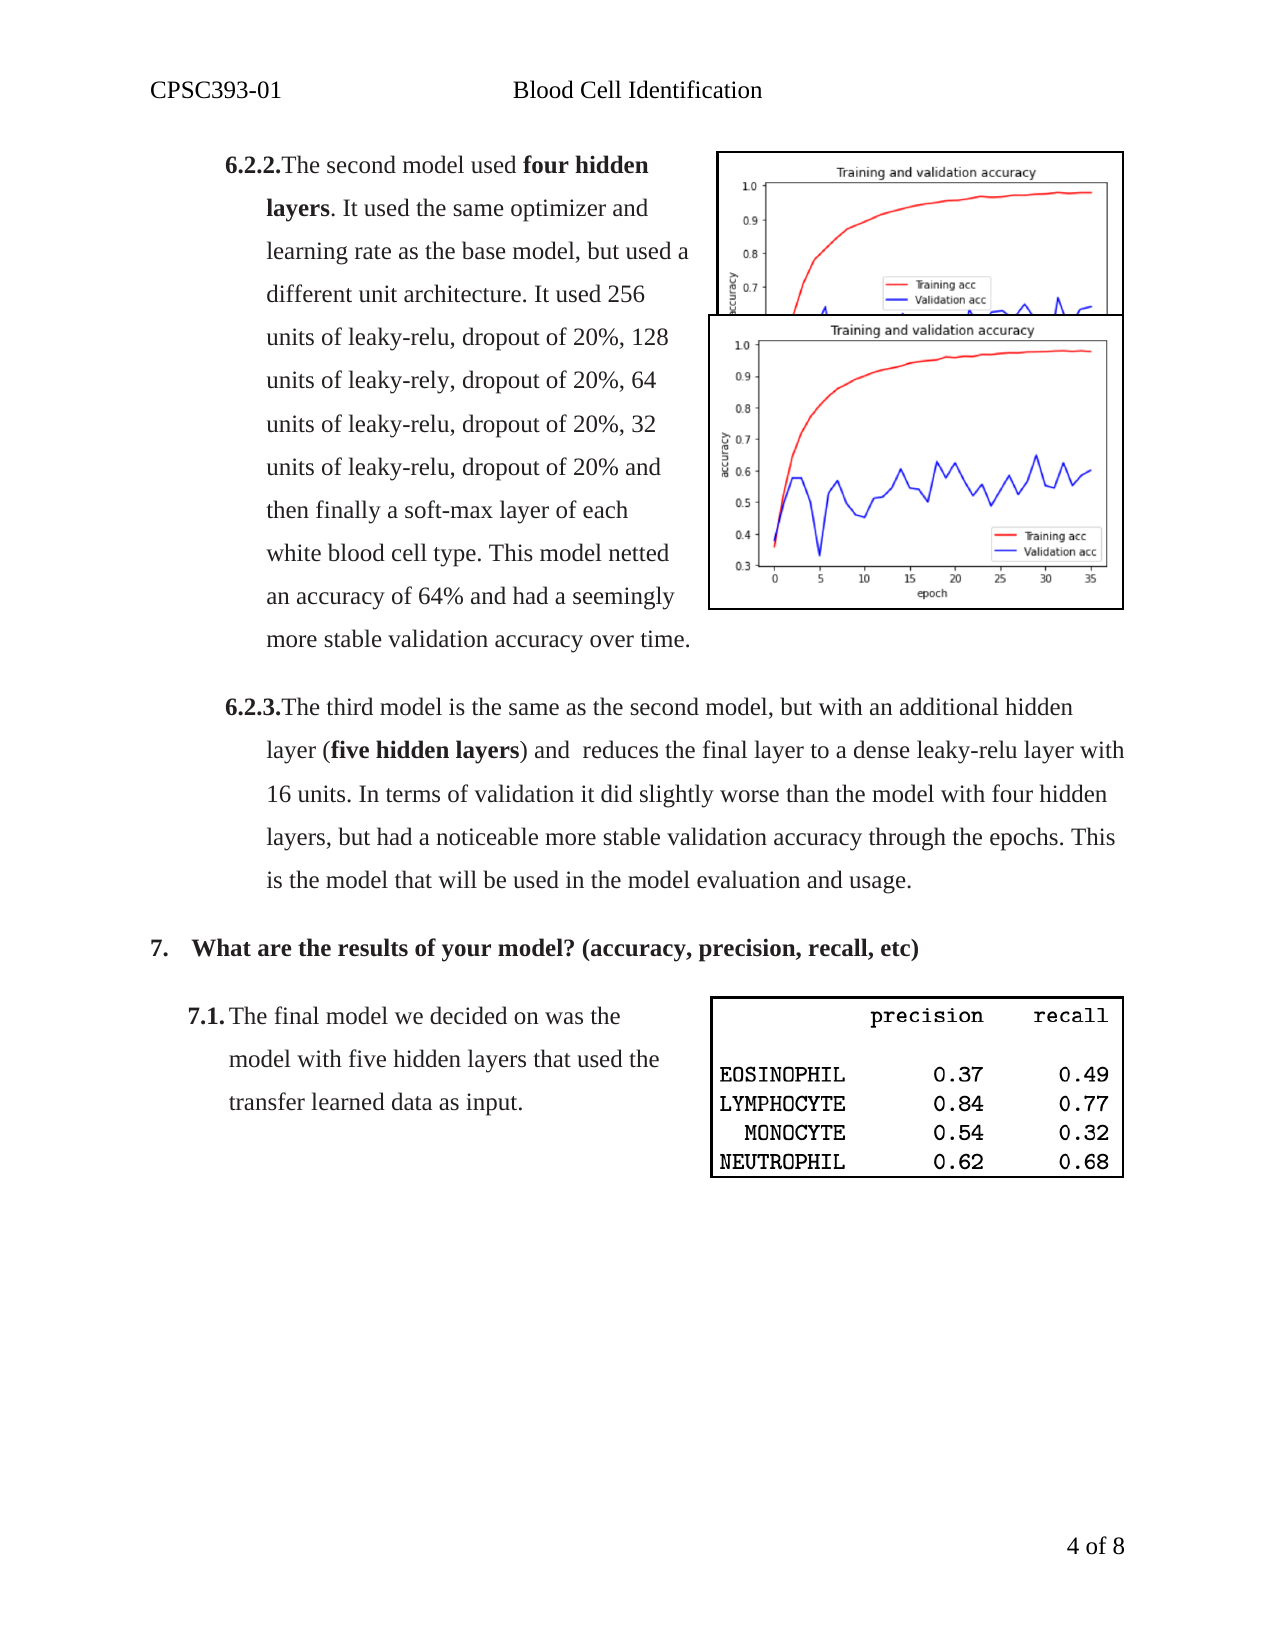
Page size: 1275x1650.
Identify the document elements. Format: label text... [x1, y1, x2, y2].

picture [713, 999, 1122, 1176]
list The final model we decided on was the model with five hidden layers that used the transfer learned data as input. [187, 1001, 710, 1116]
list What are the results of your model? (accuracy, precision, recall, etc) [150, 933, 1125, 962]
list The third model is the same as the second model, but with an additional hidden layer (five hidden layers) and reduces the final layer to a dense leaky-relu layer with 16 units. In terms of validation it did slightly worse than the model with four hidden layers, but had a noticeable more stable validation accuracy through the epochs. This is the model that will be used in the model evaluation and usage. [225, 692, 1125, 894]
picture [710, 316, 1122, 608]
picture [719, 153, 1122, 314]
